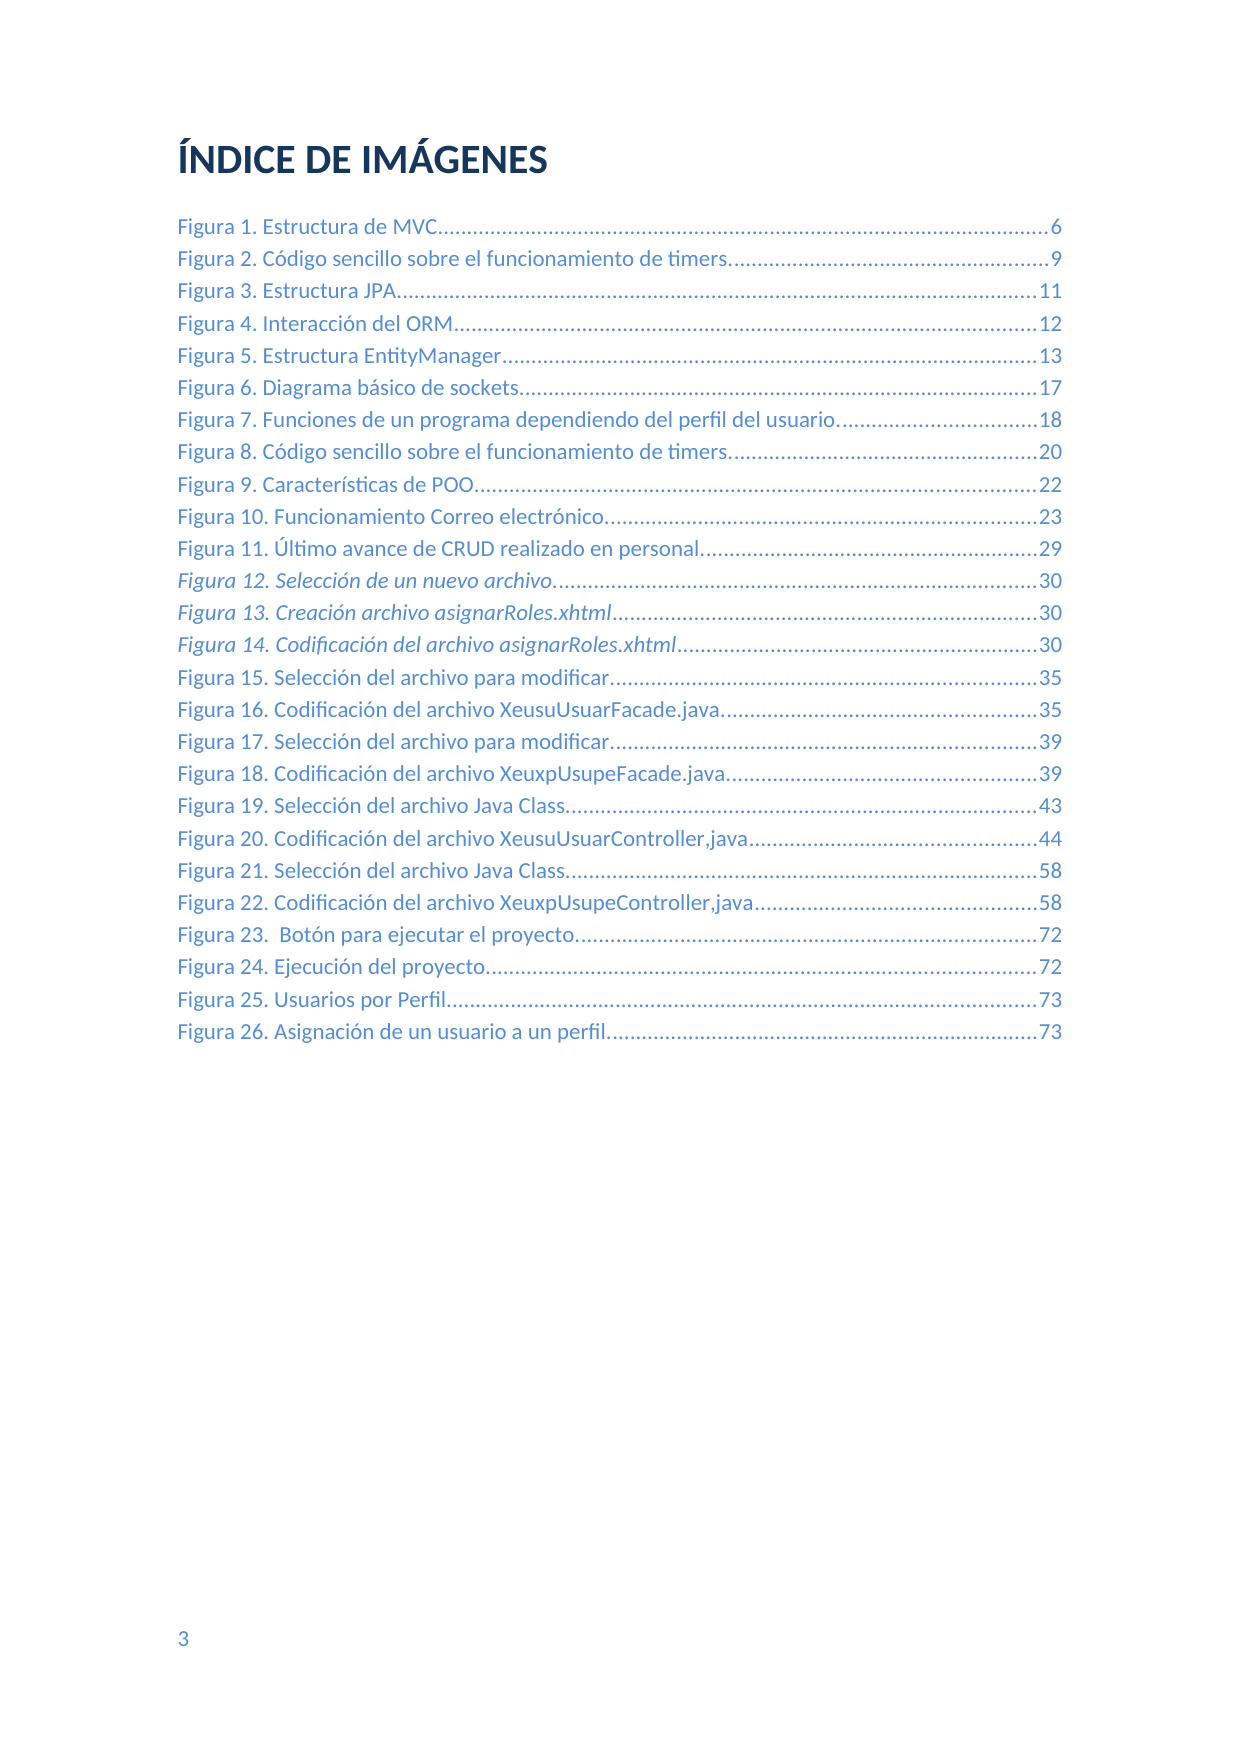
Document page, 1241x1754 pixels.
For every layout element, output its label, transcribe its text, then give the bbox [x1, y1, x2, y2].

text Figura 12. Selección de un nuevo archivo. 30 [177, 566, 1063, 594]
text Figura 23. Botón para ejecutar el proyecto. 72 [177, 920, 1063, 948]
text Figura 20. Codificación del archivo XeusuUsuarController,java 44 [177, 824, 1063, 852]
text Figura 6. Diagrama básico de sockets. 17 [177, 373, 1063, 401]
text Figura 8. Código sencillo sobre el funcionamiento de timers. 20 [177, 437, 1063, 466]
text Figura 15. Selección del archivo para modificar. 35 [177, 663, 1063, 691]
text Figura 24. Ejecución del proyecto. 72 [177, 952, 1063, 981]
text Figura 1. Estructura de MVC 6 [177, 212, 1063, 240]
text Figura 21. Selección del archivo Java Class. 58 [177, 856, 1063, 884]
text Figura 16. Codificación del archivo XeusuUsuarFacade.java. 35 [177, 695, 1063, 723]
text Figura 7. Funciones de un programa dependiendo del perfil del usuario. 18 [177, 405, 1063, 433]
text Figura 10. Funcionamiento Correo electrónico. 23 [177, 502, 1063, 530]
text Figura 2. Código sencillo sobre el funcionamiento de timers. 9 [177, 244, 1063, 272]
text Figura 4. Interacción del ORM 12 [177, 309, 1063, 337]
text Figura 3. Estructura JPA 11 [177, 277, 1063, 304]
text Figura 19. Selección del archivo Java Class. 43 [177, 792, 1063, 819]
text Figura 9. Características de POO. 22 [177, 470, 1063, 498]
text Figura 22. Codificación del archivo XeuxpUsupeController,java 58 [177, 888, 1063, 916]
text Figura 5. Estructura EntityManager 13 [177, 341, 1063, 369]
text ÍNDICE DE IMÁGENES [177, 133, 1063, 184]
text Figura 25. Usuarios por Perfil. 73 [177, 985, 1063, 1013]
text Figura 11. Último avance de CRUD realizado en personal. 29 [177, 534, 1063, 562]
text Figura 14. Codificación del archivo asignarRoles.xhtml 30 [177, 631, 1063, 659]
text Figura 13. Creación archivo asignarRoles.xhtml 30 [177, 598, 1063, 626]
text Figura 18. Codificación del archivo XeuxpUsupeFacade.java. 39 [177, 759, 1063, 787]
text Figura 17. Selección del archivo para modificar. 39 [177, 727, 1063, 755]
text Figura 26. Asignación de un usuario a un perfil. 73 [177, 1017, 1063, 1045]
